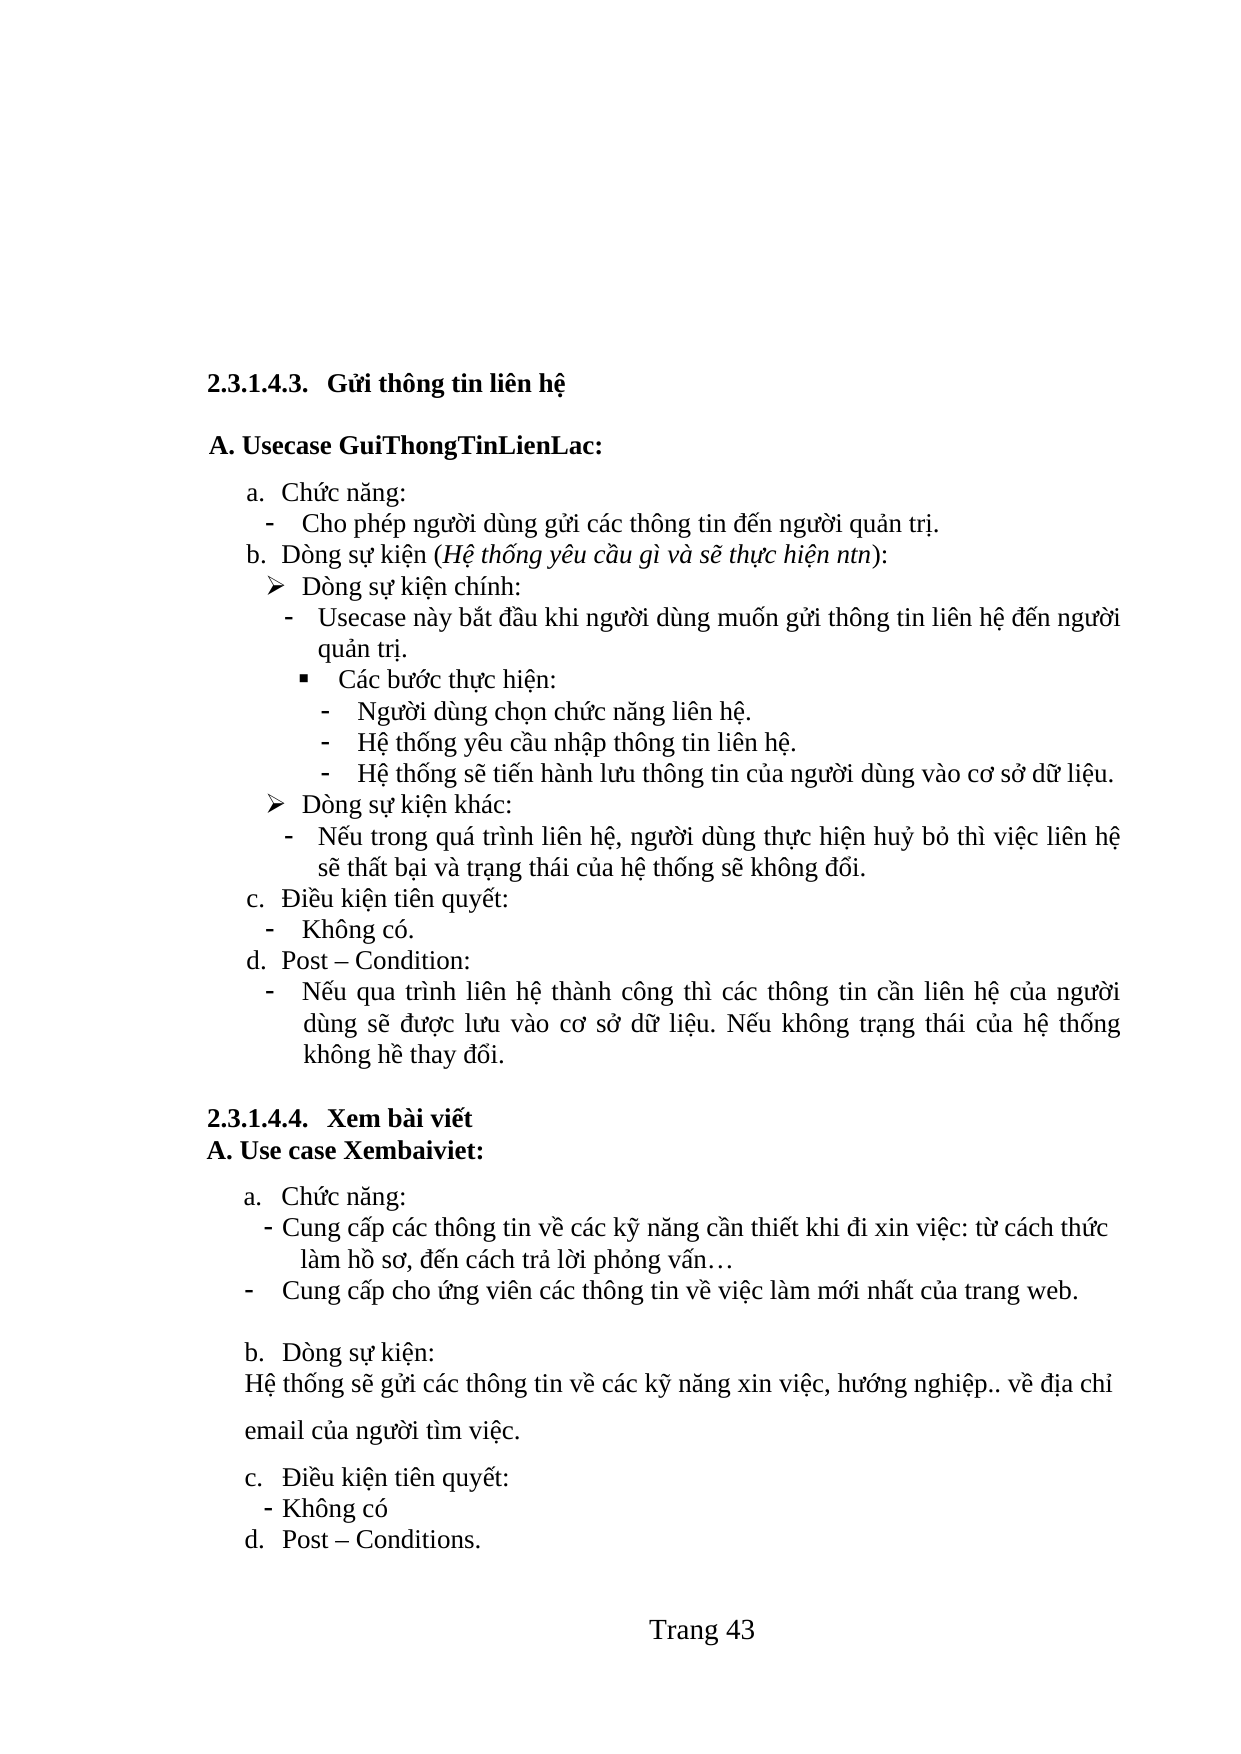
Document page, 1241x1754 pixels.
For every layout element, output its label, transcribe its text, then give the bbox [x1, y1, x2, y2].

list Không có [264, 1492, 1122, 1523]
list Hệ thống yêu cầu nhập thông tin liên hệ. [321, 726, 1122, 757]
list Dòng sự kiện chính: [265, 570, 1122, 601]
text Hệ thống sẽ gửi các thông tin về các kỹ năng xin việc, hướng nghiệp.. về địa chỉ email của người tìm việc. [244, 1367, 1122, 1445]
list Dòng sự kiện khác: [265, 788, 1122, 819]
list Nếu qua trình liên hệ thành công thì các thông tin cần liên hệ của người dùng sẽ được lưu vào cơ sở dữ liệu. Nếu không trạng thái của hệ thống không hề thay đổi. [265, 976, 1122, 1069]
list Điều kiện tiên quyết: [244, 1461, 1122, 1492]
list Post – Condition: [246, 944, 1122, 976]
list Usecase này bắt đầu khi người dùng muốn gửi thông tin liên hệ đến người quản trị. [284, 601, 1122, 663]
list Các bước thực hiện: [297, 663, 1122, 694]
list Gửi thông tin liên hệ [207, 367, 1122, 398]
list Cung cấp cho ứng viên các thông tin về việc làm mới nhất của trang web. [244, 1274, 1122, 1305]
list Dòng sự kiện: [244, 1336, 1122, 1367]
list Hệ thống sẽ tiến hành lưu thông tin của người dùng vào cơ sở dữ liệu. [321, 757, 1122, 788]
text A. Usecase GuiThongTinLienLac: [208, 429, 1122, 461]
list Nếu trong quá trình liên hệ, người dùng thực hiện huỷ bỏ thì việc liên hệ sẽ thất bại và trạng thái của hệ thống sẽ không đổi. [284, 819, 1122, 882]
list Chức năng: [246, 476, 1122, 507]
list Người dùng chọn chức năng liên hệ. [321, 694, 1122, 726]
list Xem bài viết [207, 1103, 1122, 1134]
list Không có. [265, 913, 1122, 944]
text A. Use case Xembaiviet: [206, 1134, 1122, 1165]
list Dòng sự kiện (Hệ thống yêu cầu gì và sẽ thực hiện ntn): [246, 538, 1122, 570]
list Cho phép người dùng gửi các thông tin đến người quản trị. [265, 507, 1122, 538]
list Post – Conditions. [244, 1523, 1122, 1554]
list Cung cấp các thông tin về các kỹ năng cần thiết khi đi xin việc: từ cách thức làm hồ sơ, đến cách trả lời phỏng vấn… [264, 1212, 1122, 1274]
list Chức năng: [243, 1180, 1122, 1212]
list Điều kiện tiên quyết: [246, 882, 1122, 913]
